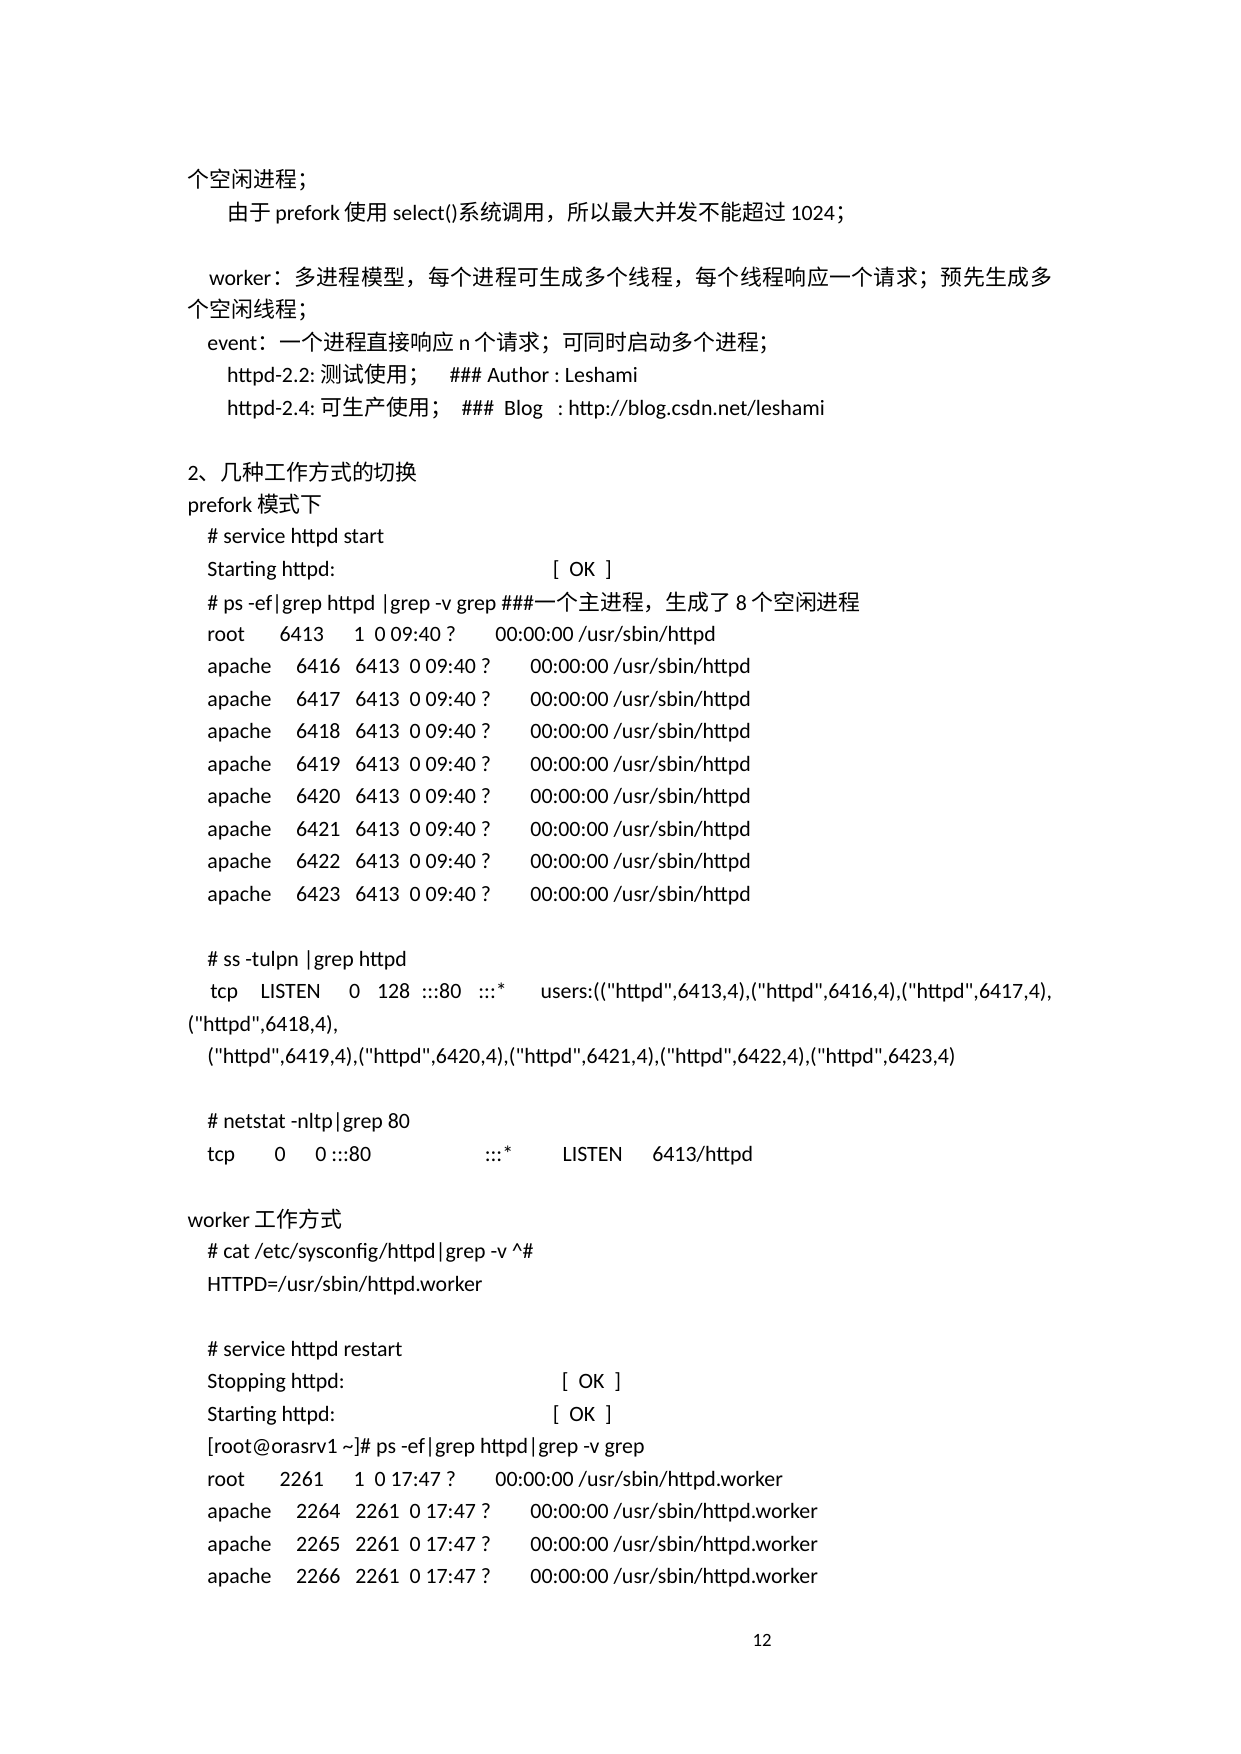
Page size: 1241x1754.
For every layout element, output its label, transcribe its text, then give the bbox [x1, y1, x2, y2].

text apache 2266 2261 0 17:47 ? 00:00:00 /usr/sbin/httpd.worker [187, 1559, 1053, 1592]
text httpd-2.2: 测试使用； ### Author : Leshami [187, 357, 1053, 389]
text apache 6418 6413 0 09:40 ? 00:00:00 /usr/sbin/httpd [187, 714, 1053, 747]
text apache 6417 6413 0 09:40 ? 00:00:00 /usr/sbin/httpd [187, 682, 1053, 714]
text # cat /etc/sysconfig/httpd|grep -v ^# [187, 1234, 1053, 1267]
text tcp LISTEN 0 128 :::80 :::* users:(("httpd",6413,4),("httpd",6416,4),("httpd",6417,4),("httpd",6418,4), [187, 974, 1053, 1039]
text 2、几种工作方式的切换 [187, 454, 1053, 487]
text worker：多进程模型，每个进程可生成多个线程，每个线程响应一个请求；预先生成多个空闲线程； [187, 259, 1053, 324]
text apache 2265 2261 0 17:47 ? 00:00:00 /usr/sbin/httpd.worker [187, 1527, 1053, 1559]
text worker工作方式 [187, 1202, 1053, 1234]
text apache 2264 2261 0 17:47 ? 00:00:00 /usr/sbin/httpd.worker [187, 1494, 1053, 1527]
text # ps -ef|grep httpd |grep -v grep ###一个主进程，生成了8个空闲进程 [187, 584, 1053, 617]
text Starting httpd: [ OK ] [187, 552, 1053, 584]
text # netstat -nltp|grep 80 [187, 1104, 1053, 1137]
text tcp 0 0 :::80 :::* LISTEN 6413/httpd [187, 1137, 1053, 1169]
text Stopping httpd: [ OK ] [187, 1364, 1053, 1397]
text root 6413 1 0 09:40 ? 00:00:00 /usr/sbin/httpd [187, 617, 1053, 649]
text root 2261 1 0 17:47 ? 00:00:00 /usr/sbin/httpd.worker [187, 1462, 1053, 1494]
text event：一个进程直接响应n个请求；可同时启动多个进程； [187, 324, 1053, 357]
text # ss -tulpn |grep httpd [187, 942, 1053, 974]
text prefork模式下 [187, 487, 1053, 519]
text apache 6422 6413 0 09:40 ? 00:00:00 /usr/sbin/httpd [187, 844, 1053, 877]
text httpd-2.4: 可生产使用； ### Blog : http://blog.csdn.net/leshami [187, 389, 1053, 422]
text Starting httpd: [ OK ] [187, 1397, 1053, 1429]
text apache 6416 6413 0 09:40 ? 00:00:00 /usr/sbin/httpd [187, 649, 1053, 682]
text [187, 162, 1053, 194]
text HTTPD=/usr/sbin/httpd.worker [187, 1267, 1053, 1299]
text apache 6419 6413 0 09:40 ? 00:00:00 /usr/sbin/httpd [187, 747, 1053, 779]
text 由于prefork使用select()系统调用，所以最大并发不能超过1024； [187, 194, 1053, 227]
text apache 6421 6413 0 09:40 ? 00:00:00 /usr/sbin/httpd [187, 812, 1053, 844]
text apache 6423 6413 0 09:40 ? 00:00:00 /usr/sbin/httpd [187, 877, 1053, 909]
text # service httpd restart [187, 1332, 1053, 1364]
text ("httpd",6419,4),("httpd",6420,4),("httpd",6421,4),("httpd",6422,4),("httpd",6423,4) [187, 1039, 1053, 1072]
text # service httpd start [187, 519, 1053, 552]
text apache 6420 6413 0 09:40 ? 00:00:00 /usr/sbin/httpd [187, 779, 1053, 812]
text [root@orasrv1 ~]# ps -ef|grep httpd|grep -v grep [187, 1429, 1053, 1462]
